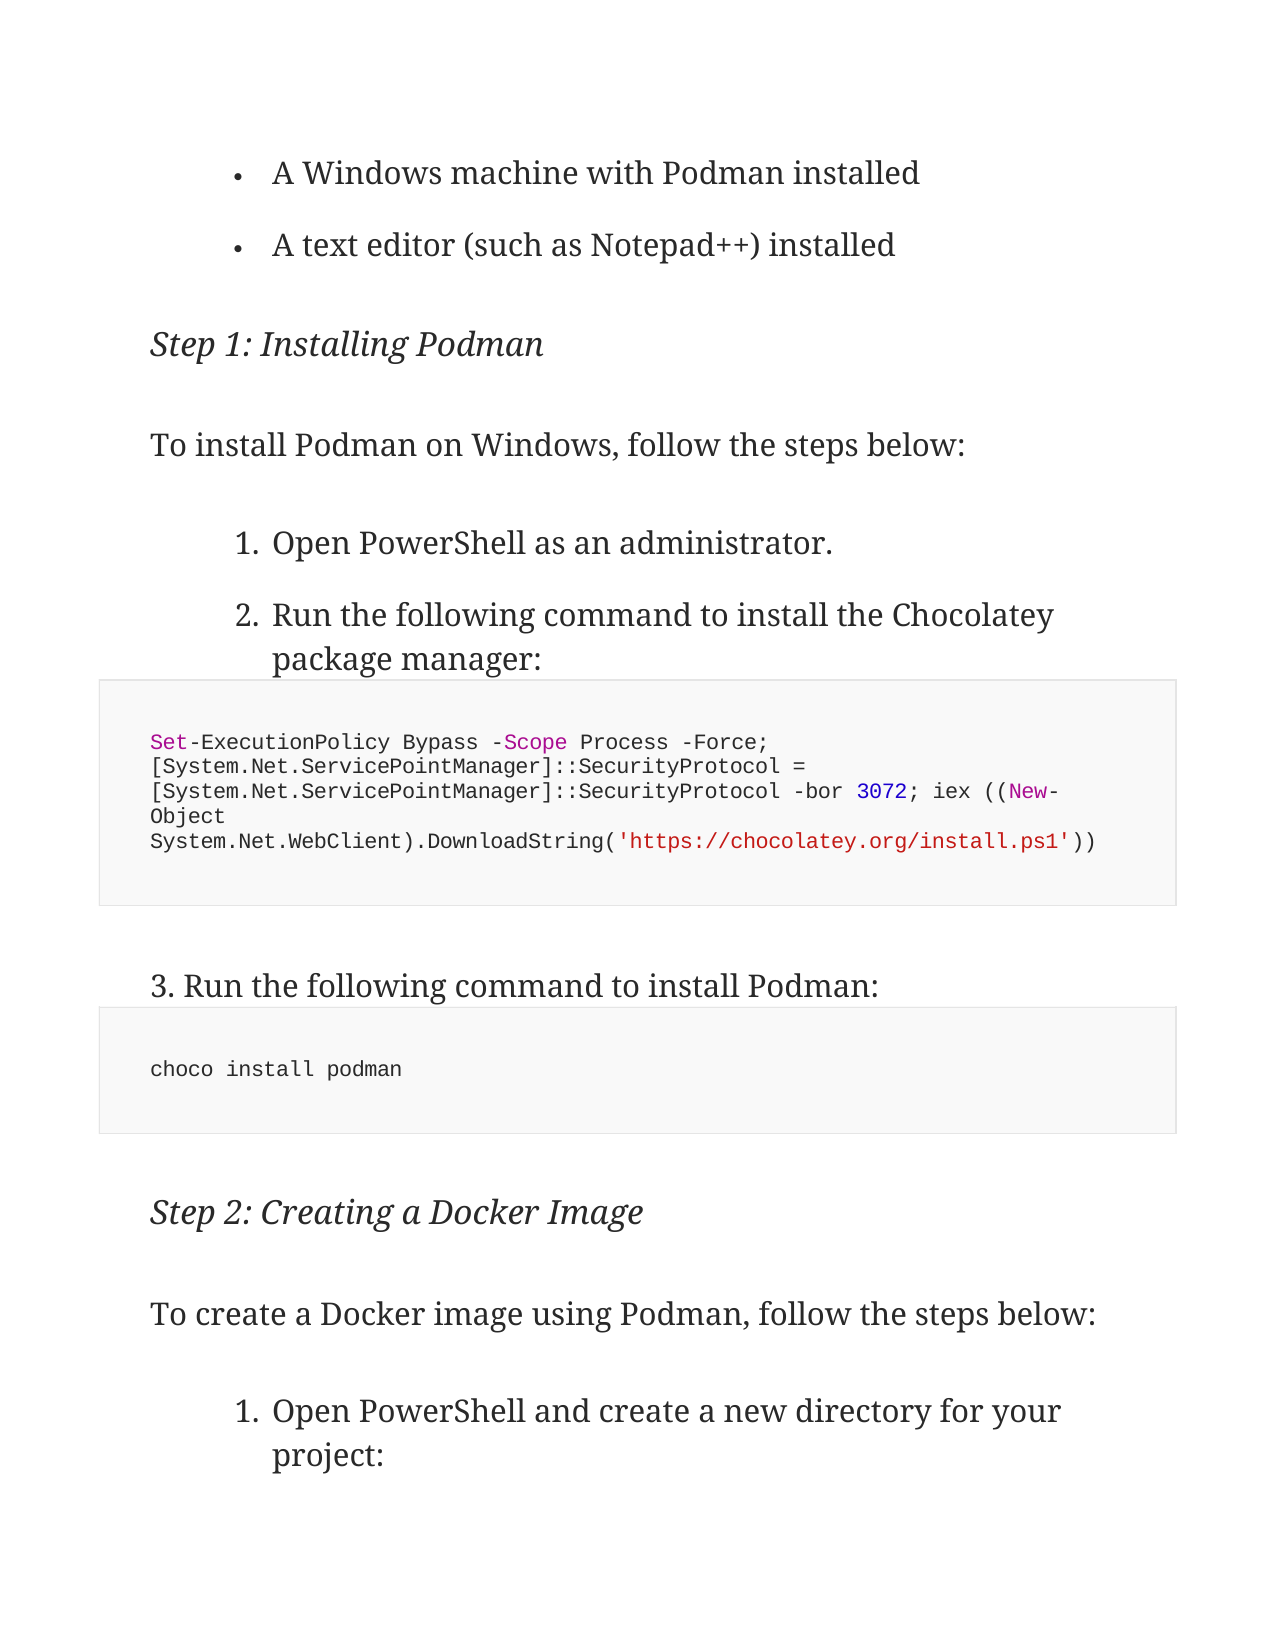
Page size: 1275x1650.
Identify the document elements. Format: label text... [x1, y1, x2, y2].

list Open PowerShell and create a new directory for your project: [234, 1388, 1125, 1475]
list Open PowerShell as an administrator. [234, 519, 1125, 563]
list A Windows machine with Podman installed [234, 150, 1125, 194]
text 3. Run the following command to install Podman: [150, 956, 1125, 1006]
text Set-ExecutionPolicy Bypass -Scope Process -Force; [System.Net.ServicePointManager]::SecurityProtocol = [System.Net.ServicePointManager]::SecurityProtocol -bor 3072; iex ((New-Object System.Net.WebClient).DownloadString('https://chocolatey.org/install.ps1')) [100, 681, 1175, 905]
text choco install podman [100, 1008, 1175, 1133]
list Run the following command to install the Chocolatey package manager: [234, 592, 1125, 679]
text To create a Docker image using Podman, follow the steps below: [150, 1284, 1125, 1334]
text To install Podman on Windows, follow the steps below: [150, 416, 1125, 466]
text Step 1: Installing Podman [150, 316, 1125, 366]
text Step 2: Creating a Docker Image [150, 1184, 1125, 1234]
list A text editor (such as Notepad++) installed [234, 222, 1125, 266]
